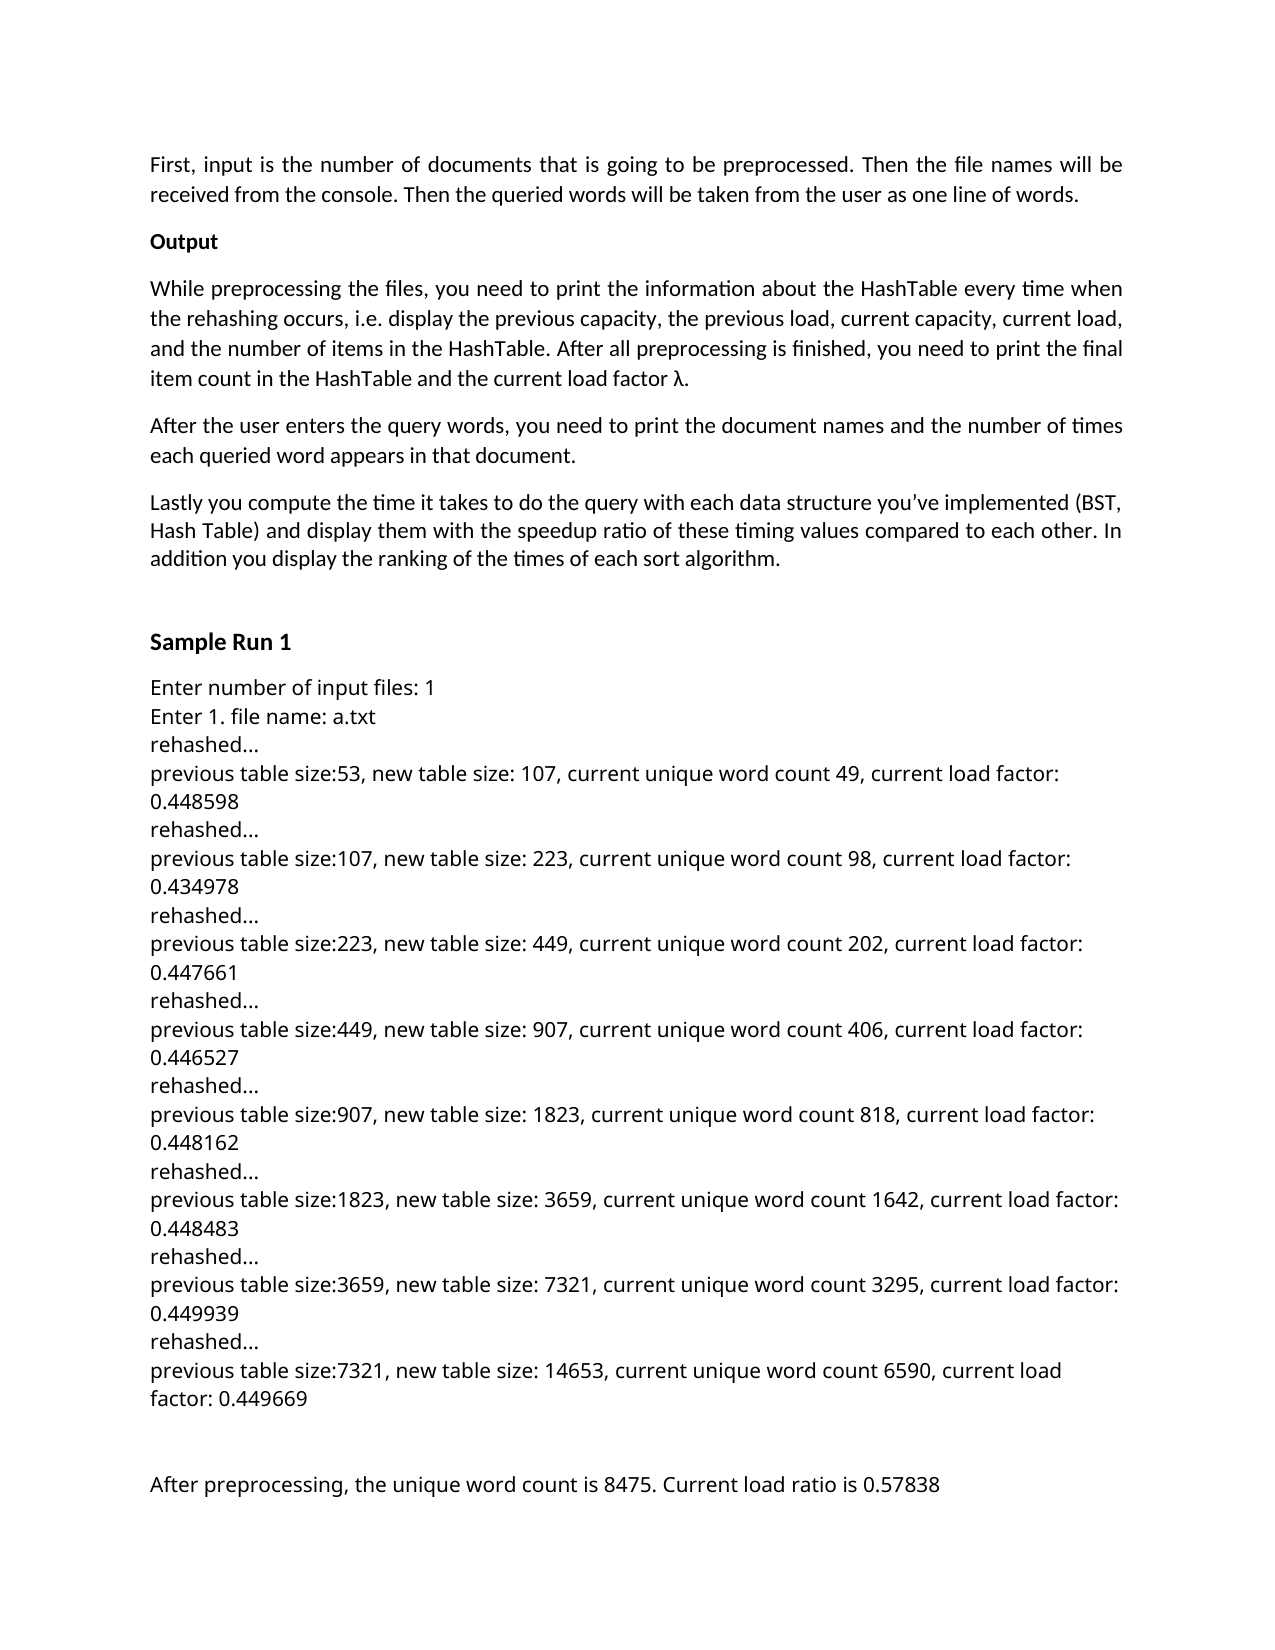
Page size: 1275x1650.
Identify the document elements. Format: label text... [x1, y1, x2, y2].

text rehashed... [150, 901, 1125, 929]
text previous table size:1823, new table size: 3659, current unique word count 1642, current load factor: 0.448483 [150, 1185, 1125, 1242]
text rehashed... [150, 1327, 1125, 1356]
text previous table size:223, new table size: 449, current unique word count 202, current load factor: 0.447661 [150, 929, 1125, 986]
text Enter number of input files: 1 [150, 673, 1125, 702]
text Lastly you compute the time it takes to do the query with each data structure you’ve implemented (BST, Hash Table) and display them with the speedup ratio of these timing values compared to each other. In addition you display the ranking of the times of each sort algorithm. [150, 488, 1125, 573]
text rehashed... [150, 730, 1125, 759]
text Sample Run 1 [150, 626, 1125, 657]
text rehashed... [150, 816, 1125, 844]
text previous table size:907, new table size: 1823, current unique word count 818, current load factor: 0.448162 [150, 1100, 1125, 1157]
text previous table size:107, new table size: 223, current unique word count 98, current load factor: 0.434978 [150, 844, 1125, 901]
text Output [150, 227, 1125, 255]
text previous table size:7321, new table size: 14653, current unique word count 6590, current load factor: 0.449669 [150, 1356, 1125, 1413]
text previous table size:3659, new table size: 7321, current unique word count 3295, current load factor: 0.449939 [150, 1271, 1125, 1327]
text rehashed... [150, 1072, 1125, 1100]
text rehashed... [150, 986, 1125, 1015]
text rehashed... [150, 1157, 1125, 1185]
text rehashed... [150, 1242, 1125, 1271]
text After preprocessing, the unique word count is 8475. Current load ratio is 0.57838 [150, 1470, 1125, 1498]
text previous table size:53, new table size: 107, current unique word count 49, current load factor: 0.448598 [150, 759, 1125, 816]
text First, input is the number of documents that is going to be preprocessed. Then the file names will be received from the console. Then the queried words will be taken from the user as one line of words. [150, 150, 1125, 208]
text Enter 1. file name: a.txt [150, 702, 1125, 730]
text After the user enters the query words, you need to print the document names and the number of times each queried word appears in that document. [150, 411, 1125, 470]
text While preprocessing the files, you need to print the information about the HashTable every time when the rehashing occurs, i.e. display the previous capacity, the previous load, current capacity, current load, and the number of items in the HashTable. After all preprocessing is finished, you need to print the final item count in the HashTable and the current load factor λ. [150, 274, 1125, 393]
text previous table size:449, new table size: 907, current unique word count 406, current load factor: 0.446527 [150, 1015, 1125, 1072]
